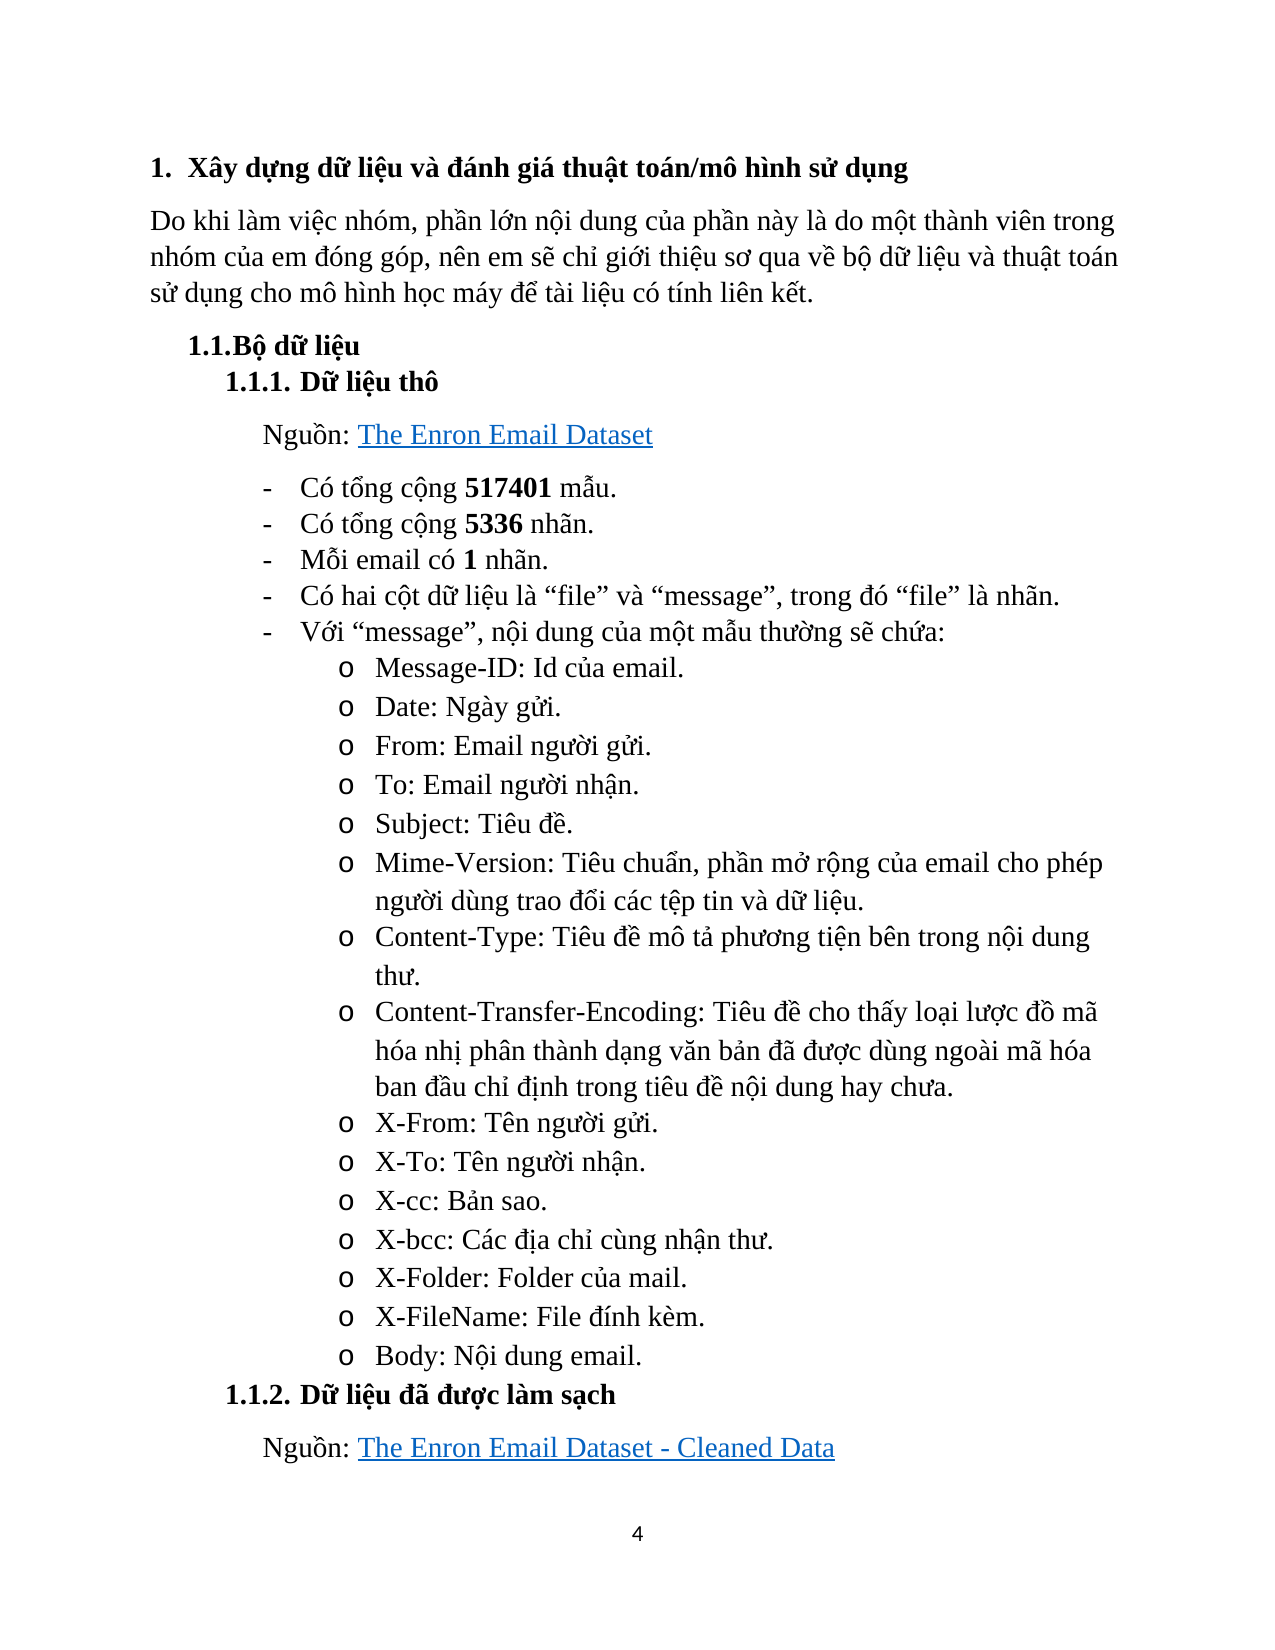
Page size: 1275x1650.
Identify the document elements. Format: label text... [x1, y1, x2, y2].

text Nguồn: The Enron Email Dataset - Cleaned Data [262, 1430, 1125, 1463]
list X-From: Tên người gửi. [337, 1105, 1125, 1141]
list Message-ID: Id của email. [337, 650, 1125, 686]
list Có tổng cộng 517401 mẫu. [262, 470, 1125, 503]
list X-cc: Bản sao. [337, 1183, 1125, 1219]
list Dữ liệu thô [225, 364, 1125, 398]
list Body: Nội dung email. [337, 1338, 1125, 1374]
list Có tổng cộng 5336 nhãn. [262, 506, 1125, 539]
list X-bcc: Các địa chỉ cùng nhận thư. [337, 1222, 1125, 1258]
list Content-Transfer-Encoding: Tiêu đề cho thấy loại lược đồ mã hóa nhị phân thành dạng văn bản đã được dùng ngoài mã hóa ban đầu chỉ định trong tiêu đề nội dung hay chưa. [337, 994, 1125, 1103]
text Nguồn: The Enron Email Dataset [225, 417, 1125, 450]
text Do khi làm việc nhóm, phần lớn nội dung của phần này là do một thành viên trong nhóm của em đóng góp, nên em sẽ chỉ giới thiệu sơ qua về bộ dữ liệu và thuật toán sử dụng cho mô hình học máy để tài liệu có tính liên kết. [150, 203, 1125, 309]
list Bộ dữ liệu [187, 328, 1125, 361]
list Subject: Tiêu đề. [337, 806, 1125, 842]
list X-To: Tên người nhận. [337, 1144, 1125, 1180]
list Date: Ngày gửi. [337, 689, 1125, 725]
list X-FileName: File đính kèm. [337, 1299, 1125, 1336]
list From: Email người gửi. [337, 728, 1125, 764]
list Dữ liệu đã được làm sạch [225, 1377, 1125, 1411]
list Với “message”, nội dung của một mẫu thường sẽ chứa: [262, 614, 1125, 648]
list To: Email người nhận. [337, 767, 1125, 803]
list X-Folder: Folder của mail. [337, 1261, 1125, 1297]
list Xây dựng dữ liệu và đánh giá thuật toán/mô hình sử dụng [150, 150, 1125, 183]
list Mỗi email có 1 nhãn. [262, 542, 1125, 576]
list Content-Type: Tiêu đề mô tả phương tiện bên trong nội dung thư. [337, 919, 1125, 992]
list Có hai cột dữ liệu là “file” và “message”, trong đó “file” là nhãn. [262, 578, 1125, 612]
list Mime-Version: Tiêu chuẩn, phần mở rộng của email cho phép người dùng trao đổi các tệp tin và dữ liệu. [337, 845, 1125, 917]
